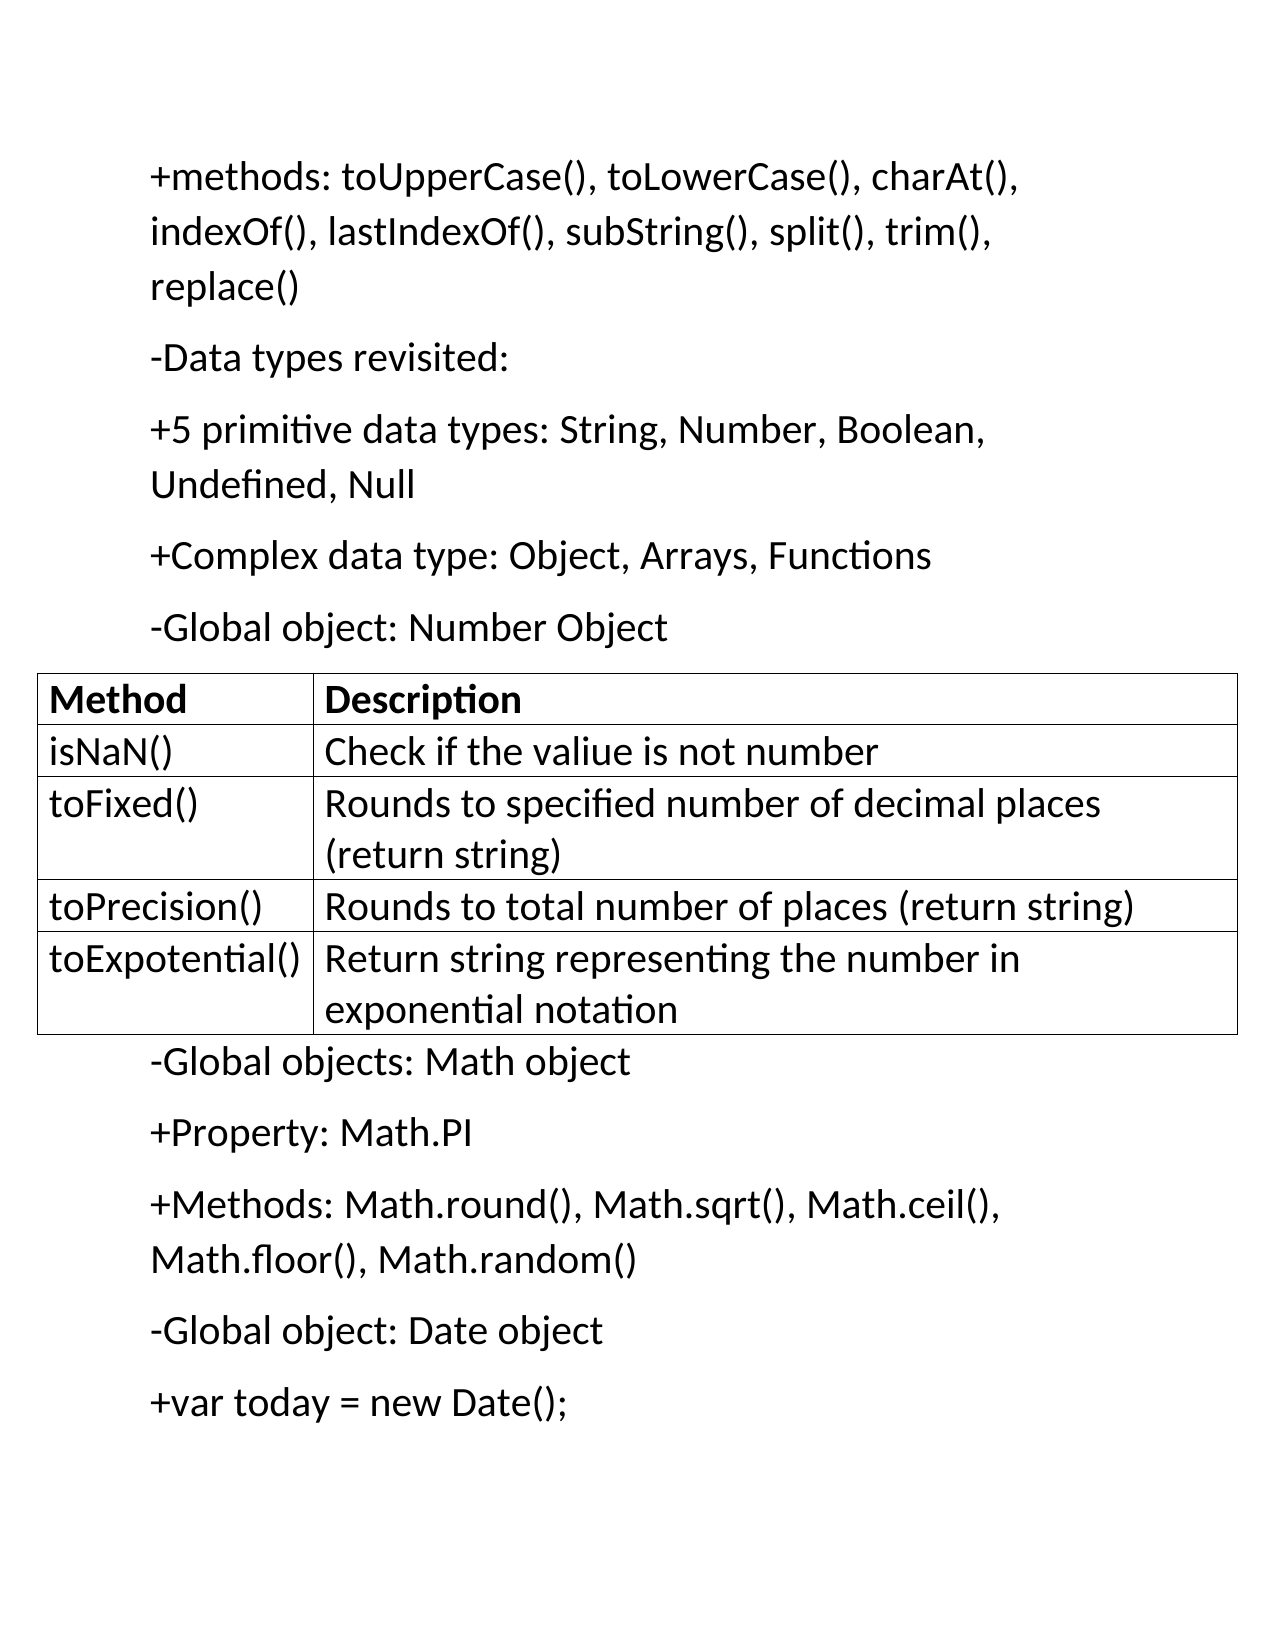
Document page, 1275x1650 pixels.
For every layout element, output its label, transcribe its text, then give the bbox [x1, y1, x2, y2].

text +Complex data type: Object, Arrays, Functions [150, 529, 1125, 580]
table_cell Rounds to specified number of decimal places (return string) [314, 777, 1237, 879]
text -Global object: Date object [150, 1304, 1125, 1355]
text -Data types revisited: [150, 331, 1125, 382]
text -Global object: Number Object [150, 601, 1125, 652]
text +methods: toUpperCase(), toLowerCase(), charAt(), indexOf(), lastIndexOf(), subString(), split(), trim(), replace() [150, 150, 1125, 311]
text +var today = new Date(); [150, 1376, 1125, 1427]
table_cell Check if the valiue is not number [314, 725, 1237, 776]
text -Global objects: Math object [150, 1035, 1125, 1085]
table_cell Return string representing the number in exponential notation [314, 932, 1237, 1033]
table_cell isNaN() [38, 725, 313, 776]
table_header Method [38, 674, 313, 724]
text +Property: Math.PI [150, 1106, 1125, 1157]
table_cell toPrecision() [38, 880, 313, 931]
table_header Description [314, 674, 1237, 724]
table_cell toFixed() [38, 777, 313, 879]
text +Methods: Math.round(), Math.sqrt(), Math.ceil(), Math.floor(), Math.random() [150, 1178, 1125, 1283]
table_cell toExpotential() [38, 932, 313, 1033]
table_cell Rounds to total number of places (return string) [314, 880, 1237, 931]
text +5 primitive data types: String, Number, Boolean, Undefined, Null [150, 403, 1125, 509]
